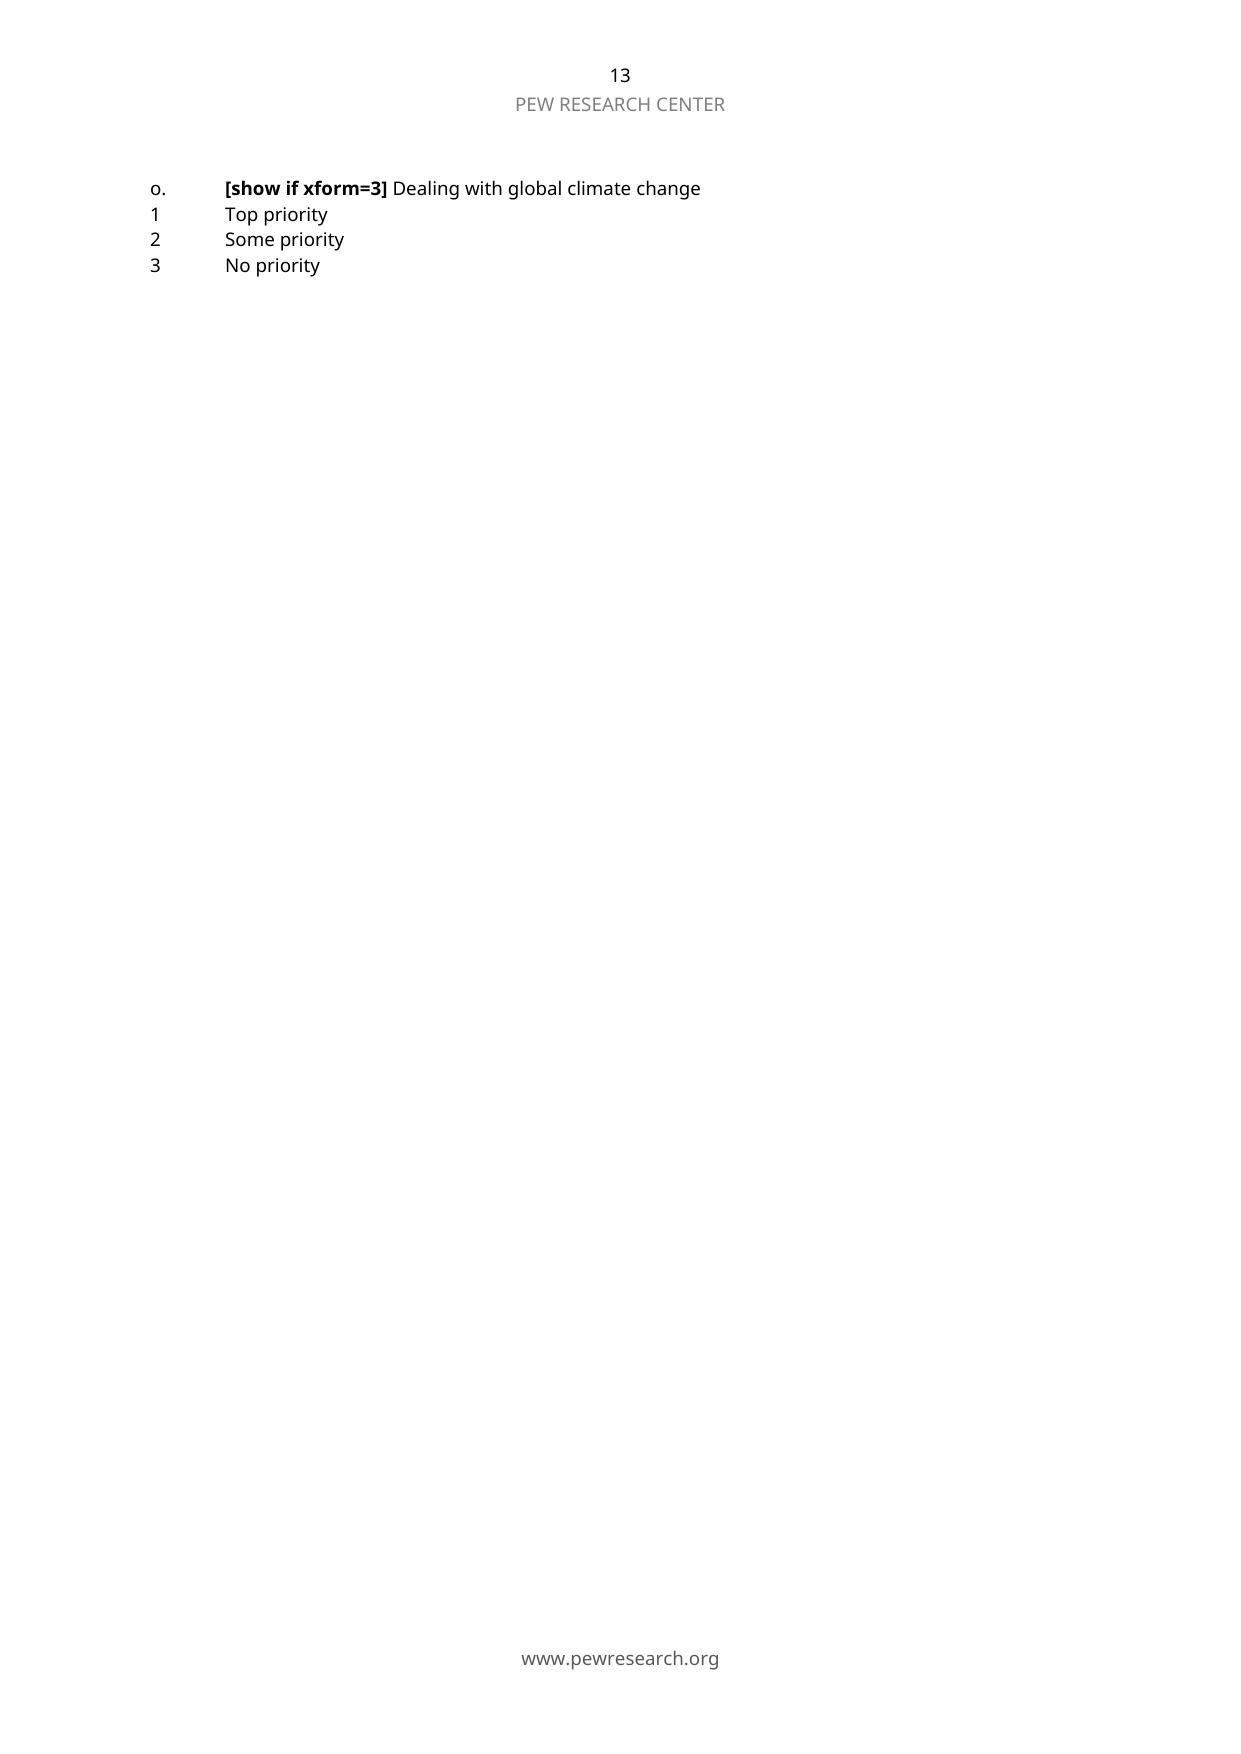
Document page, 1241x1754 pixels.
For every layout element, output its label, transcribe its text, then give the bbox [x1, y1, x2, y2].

text o. [show if xform=3] Dealing with global climate change [150, 176, 1090, 201]
text 2 Some priority [150, 227, 1090, 252]
text 3 No priority [150, 252, 1090, 278]
text 1 Top priority [150, 201, 1090, 227]
